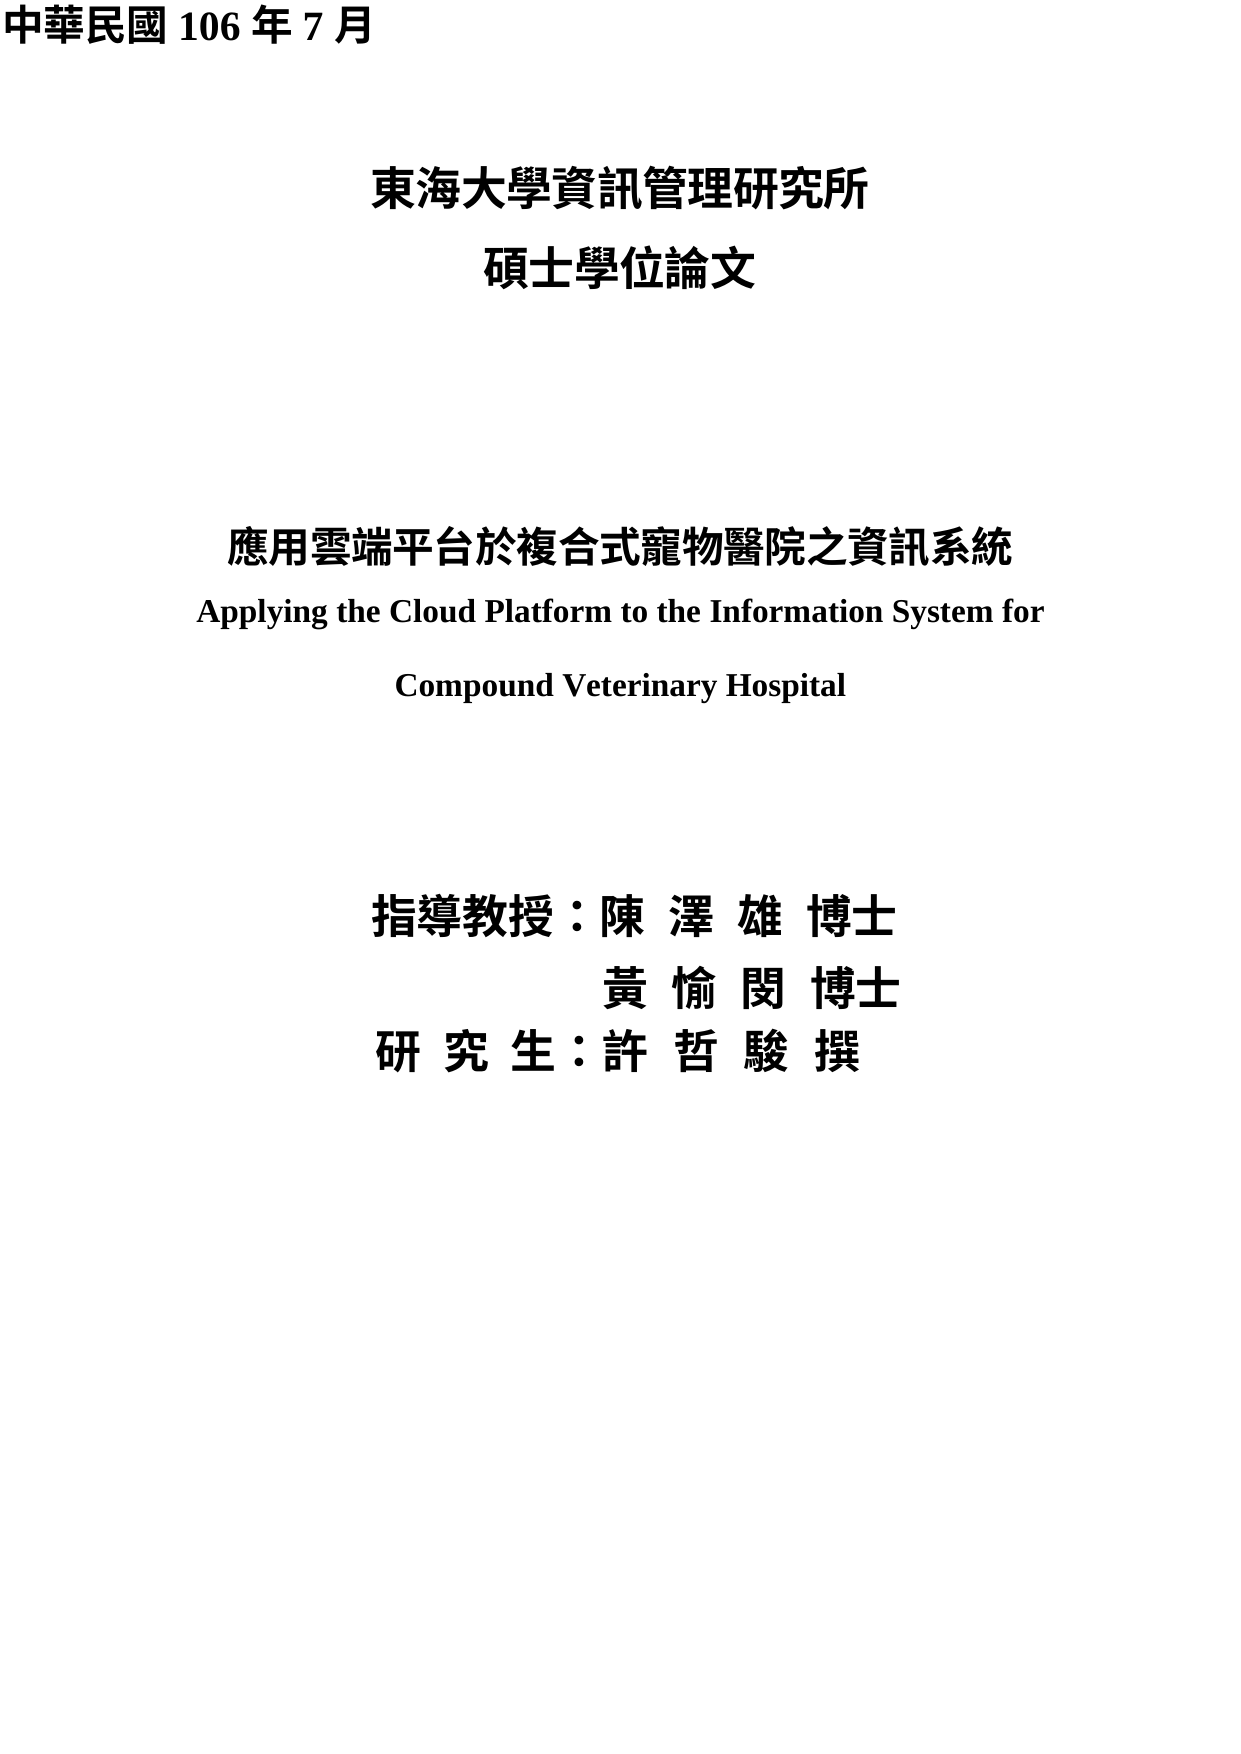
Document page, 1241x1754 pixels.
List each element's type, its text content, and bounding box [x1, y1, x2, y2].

table_header 博士 [798, 887, 908, 947]
table_cell 愉 [659, 947, 729, 1022]
table_cell 撰 [798, 1022, 908, 1082]
table_header 澤 [659, 887, 729, 947]
text Applying the Cloud Platform to the Information System for Compound Veterinary Hospital [182, 591, 1058, 704]
table_cell 黃 [361, 947, 659, 1022]
table_cell 駿 [729, 1022, 798, 1082]
text 應用雲端平台於複合式寵物醫院之資訊系統 [182, 514, 1058, 574]
table_cell 博士 [798, 947, 908, 1022]
table_cell 研 究 生：許 [361, 1022, 659, 1082]
table_header 雄 [729, 887, 798, 947]
text 碩士學位論文 [182, 219, 1058, 302]
table_header 指導教授：陳 [361, 887, 659, 947]
table_cell 閔 [729, 947, 798, 1022]
table_cell 哲 [659, 1022, 729, 1082]
text 東海大學資訊管理研究所 [182, 152, 1058, 219]
